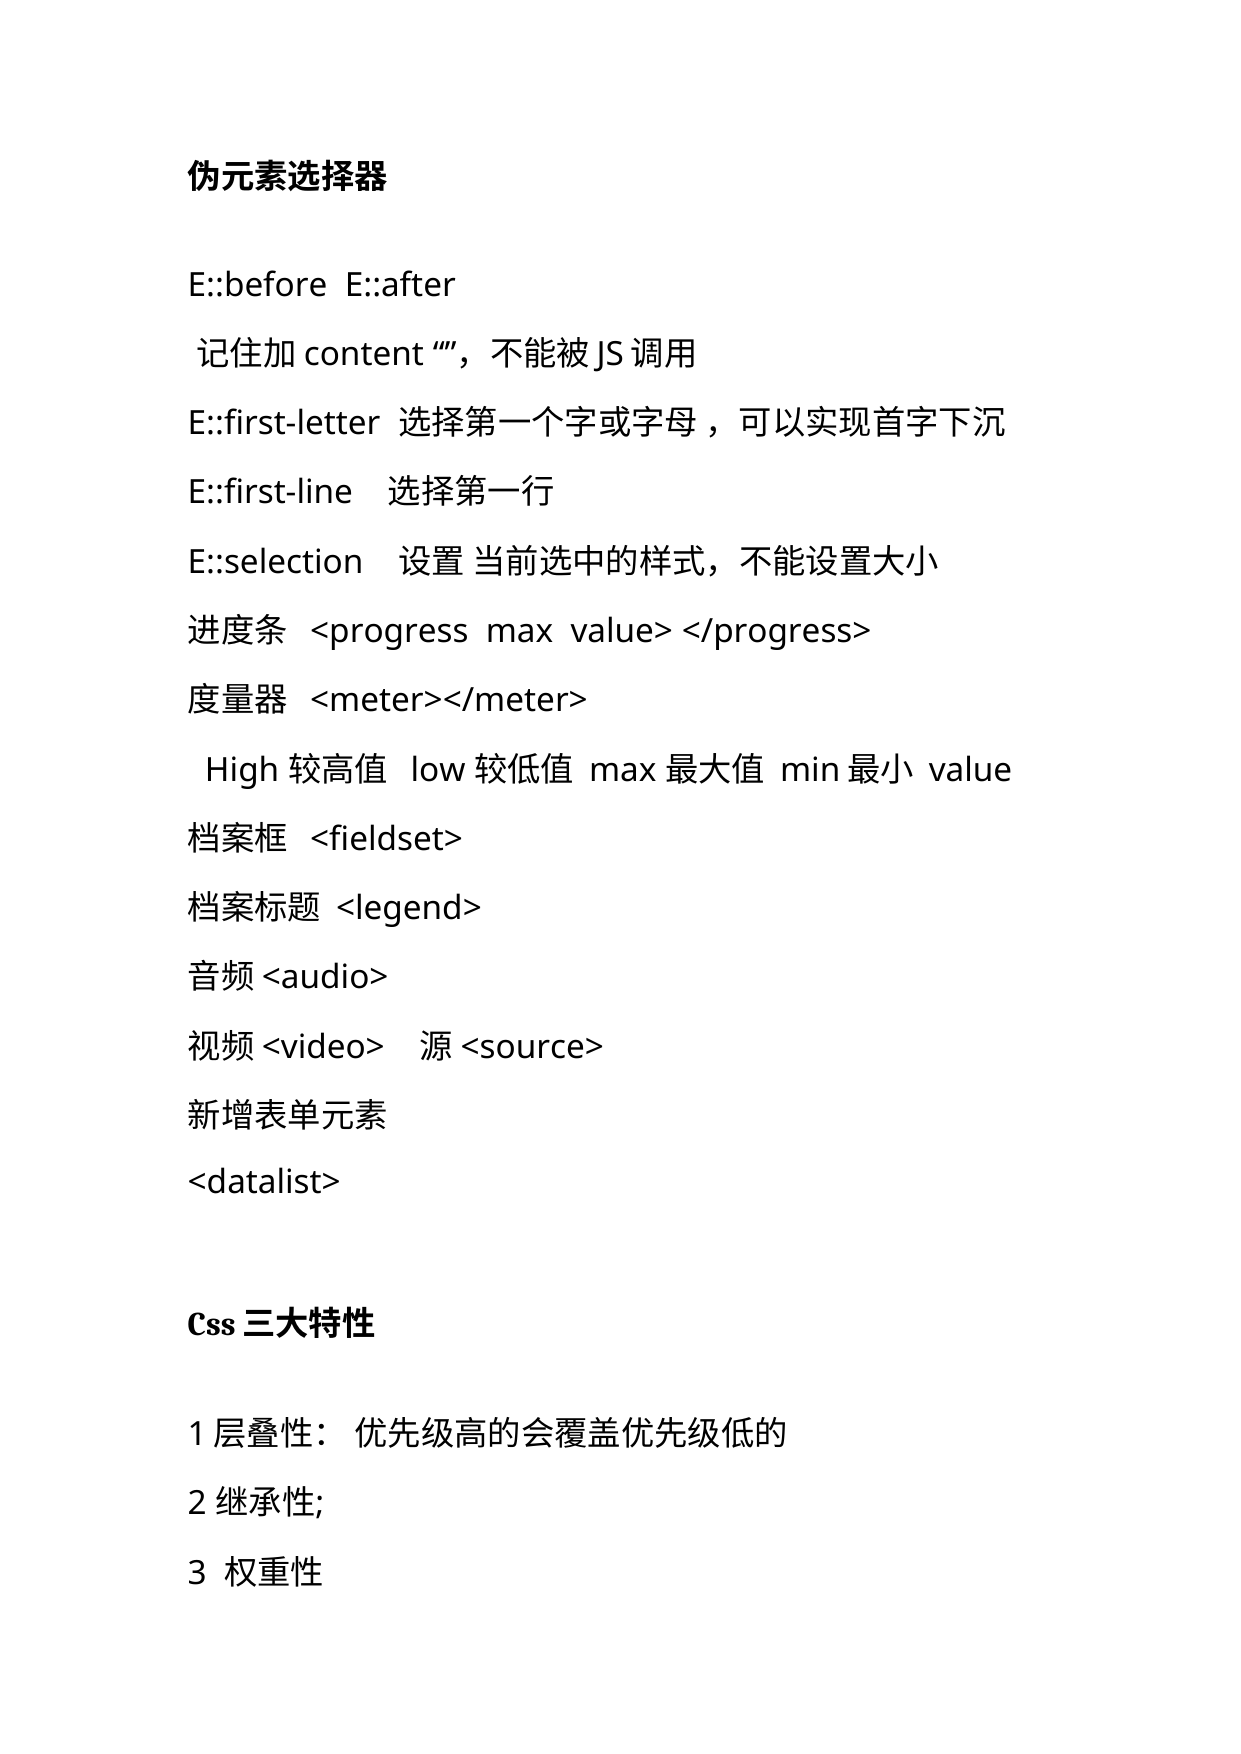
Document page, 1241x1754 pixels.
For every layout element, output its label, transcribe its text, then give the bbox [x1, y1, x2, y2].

text 新增表单元素 [187, 1089, 1053, 1137]
text 音频 <audio> [187, 950, 1053, 998]
text E::before E::after [187, 260, 1053, 306]
text 1层叠性： 优先级高的会覆盖优先级低的 [187, 1407, 1053, 1455]
text 档案标题 <legend> [187, 881, 1053, 929]
text E::selection 设置 当前选中的样式，不能设置大小 [187, 534, 1053, 583]
text 2 继承性; [187, 1476, 1053, 1524]
text High 较高值 low 较低值 max 最大值 min最小 value [187, 742, 1053, 791]
text 档案框 <fieldset> [187, 812, 1053, 860]
text 视频 <video> 源 <source> [187, 1019, 1053, 1068]
subtitle 伪元素选择器 [187, 150, 1053, 198]
subtitle Css三大特性 [187, 1296, 1053, 1345]
text 记住加 content “”，不能被JS调用 [187, 327, 1053, 375]
text <datalist> [187, 1158, 1053, 1203]
text 进度条 <progress max value> </progress> [187, 604, 1053, 652]
text E::first-line 选择第一行 [187, 465, 1053, 514]
text E::first-letter 选择第一个字或字母 ，可以实现首字下沉 [187, 396, 1053, 444]
text 3 权重性 [187, 1545, 1053, 1594]
text 度量器 <meter></meter> [187, 673, 1053, 721]
